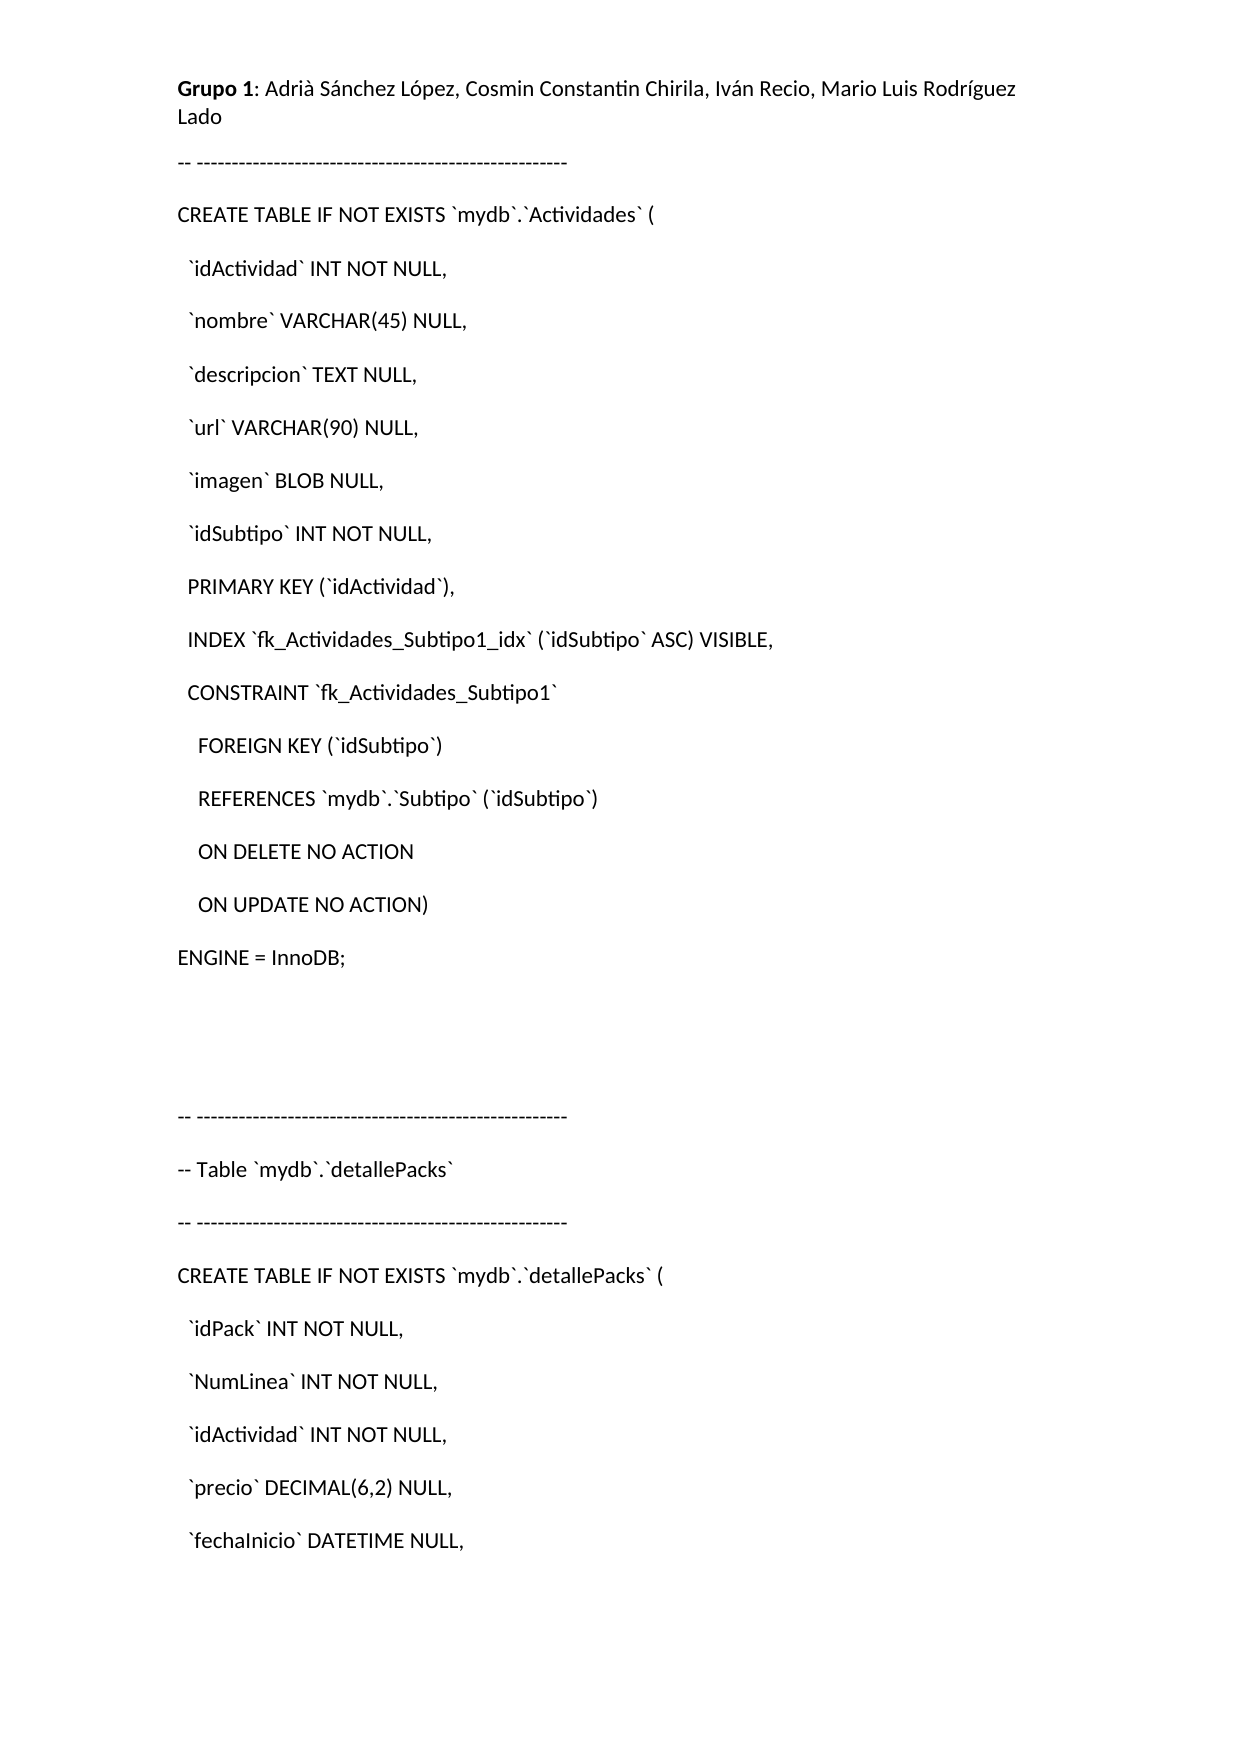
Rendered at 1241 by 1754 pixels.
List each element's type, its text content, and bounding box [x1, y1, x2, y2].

text `precio` DECIMAL(6,2) NULL, [177, 1473, 1063, 1501]
text `fechaInicio` DATETIME NULL, [177, 1526, 1063, 1554]
text INDEX `fk_Actividades_Subtipo1_idx` (`idSubtipo` ASC) VISIBLE, [177, 625, 1063, 653]
text `idActividad` INT NOT NULL, [177, 254, 1063, 282]
text -- ----------------------------------------------------- [177, 1208, 1063, 1236]
text `descripcion` TEXT NULL, [177, 360, 1063, 388]
text CREATE TABLE IF NOT EXISTS `mydb`.`detallePacks` ( [177, 1261, 1063, 1289]
text -- Table `mydb`.`detallePacks` [177, 1155, 1063, 1183]
text FOREIGN KEY (`idSubtipo`) [177, 731, 1063, 759]
text `idSubtipo` INT NOT NULL, [177, 519, 1063, 547]
text -- ----------------------------------------------------- [177, 1102, 1063, 1130]
text `NumLinea` INT NOT NULL, [177, 1367, 1063, 1395]
text ON UPDATE NO ACTION) [177, 890, 1063, 918]
text ON DELETE NO ACTION [177, 837, 1063, 865]
text PRIMARY KEY (`idActividad`), [177, 572, 1063, 600]
text CONSTRAINT `fk_Actividades_Subtipo1` [177, 678, 1063, 706]
text `nombre` VARCHAR(45) NULL, [177, 307, 1063, 335]
text REFERENCES `mydb`.`Subtipo` (`idSubtipo`) [177, 784, 1063, 812]
text `idPack` INT NOT NULL, [177, 1314, 1063, 1342]
text CREATE TABLE IF NOT EXISTS `mydb`.`Actividades` ( [177, 201, 1063, 229]
text ENGINE = InnoDB; [177, 943, 1063, 971]
text `url` VARCHAR(90) NULL, [177, 413, 1063, 441]
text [177, 148, 1063, 176]
text `idActividad` INT NOT NULL, [177, 1420, 1063, 1448]
text `imagen` BLOB NULL, [177, 466, 1063, 494]
